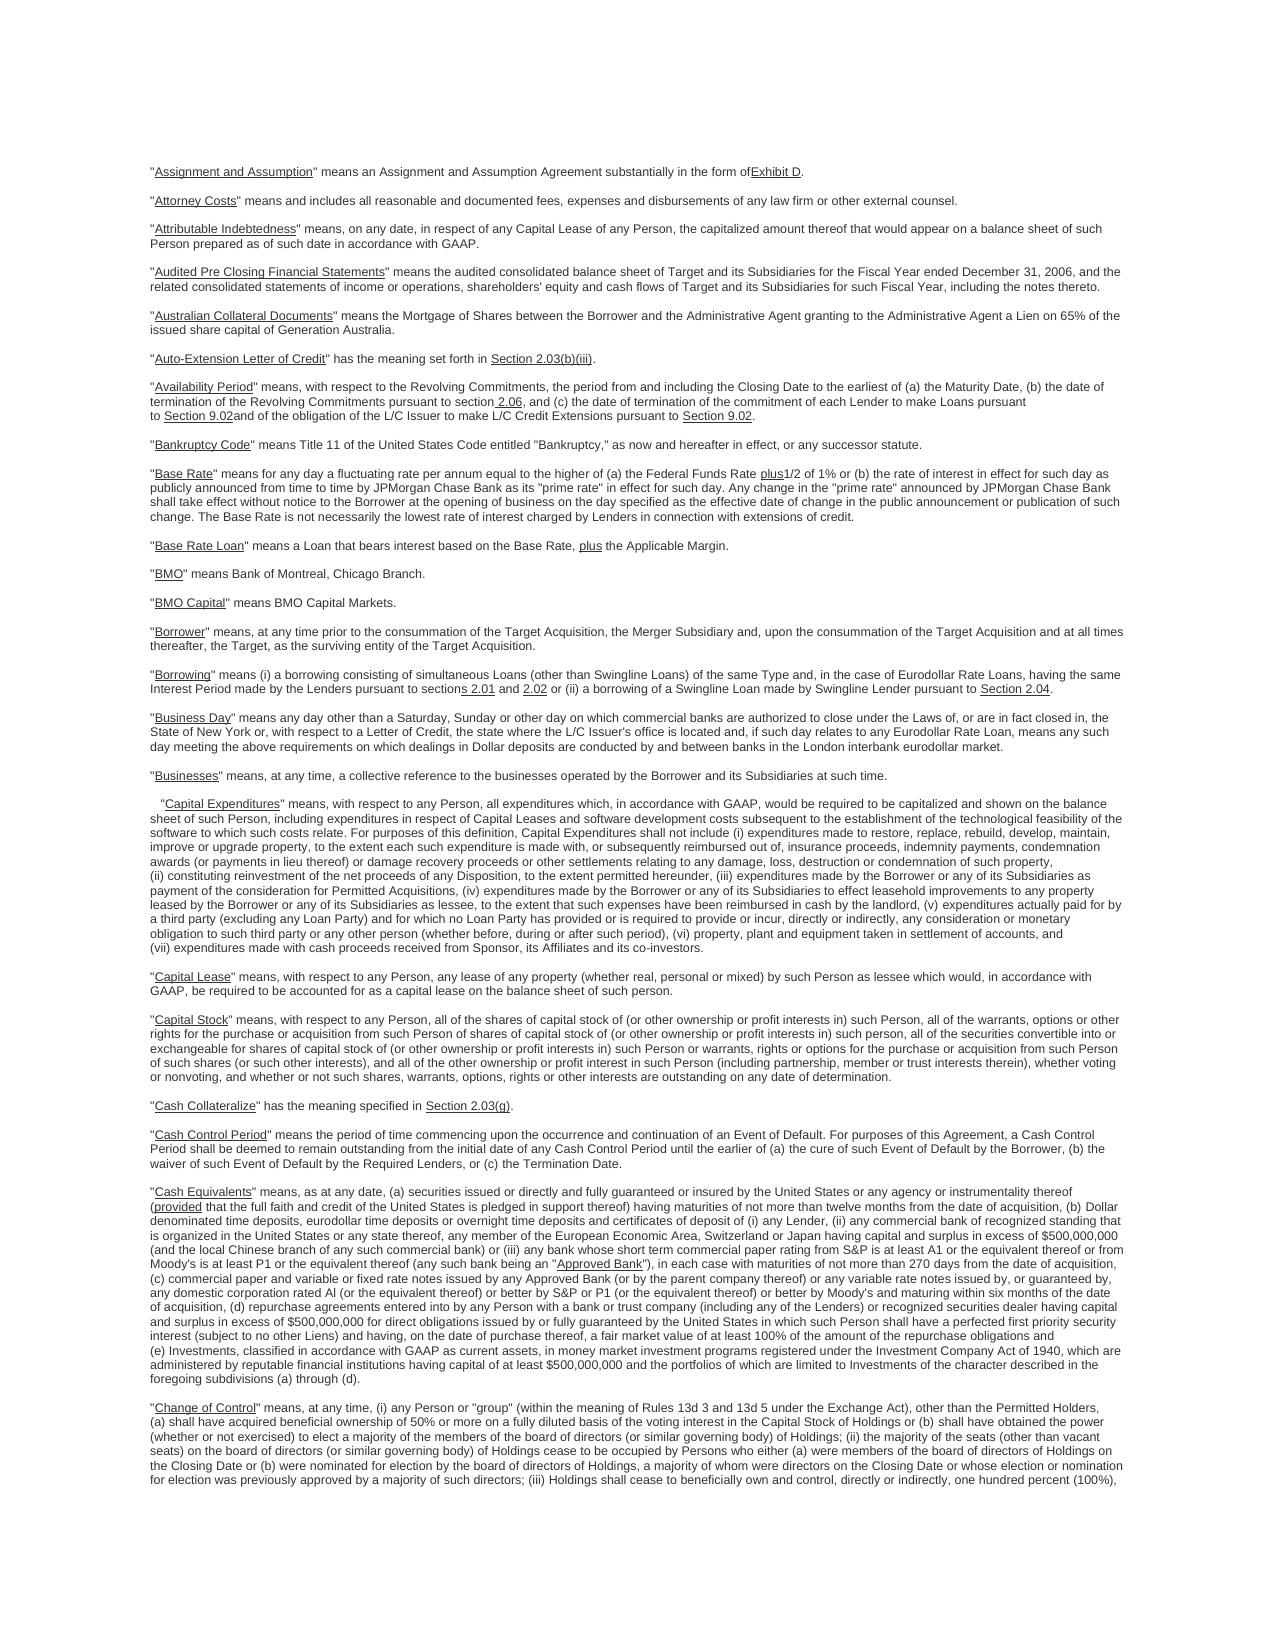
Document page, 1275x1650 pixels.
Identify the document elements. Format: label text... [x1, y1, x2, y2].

text "Capital Expenditures" means, with respect to any Person, all expenditures which, in accordance with GAAP, would be required to be capitalized and shown on the balance sheet of such Person, including expenditures in respect of Capital Leases and software development costs subsequent to the establishment of the technological feasibility of the software to which such costs relate. For purposes of this definition, Capital Expenditures shall not include (i) expenditures made to restore, replace, rebuild, develop, maintain, improve or upgrade property, to the extent each such expenditure is made with, or subsequently reimbursed out of, insurance proceeds, indemnity payments, condemnation awards (or payments in lieu thereof) or damage recovery proceeds or other settlements relating to any damage, loss, destruction or condemnation of such property, (ii) constituting reinvestment of the net proceeds of any Disposition, to the extent permitted hereunder, (iii) expenditures made by the Borrower or any of its Subsidiaries as payment of the consideration for Permitted Acquisitions, (iv) expenditures made by the Borrower or any of its Subsidiaries to effect leasehold improvements to any property leased by the Borrower or any of its Subsidiaries as lessee, to the extent that such expenses have been reimbursed in cash by the landlord, (v) expenditures actually paid for by a third party (excluding any Loan Party) and for which no Loan Party has provided or is required to provide or incur, directly or indirectly, any consideration or monetary obligation to such third party or any other person (whether before, during or after such period), (vi) property, plant and equipment taken in settlement of accounts, and (vii) expenditures made with cash proceeds received from Sponsor, its Affiliates and its co-investors. [150, 797, 1125, 955]
text "Auto-Extension Letter of Credit" has the meaning set forth in Section 2.03(b)(iii). [150, 351, 1125, 366]
text "Base Rate Loan" means a Loan that bears interest based on the Base Rate, plus the Applicable Margin. [150, 538, 1125, 552]
text "Businesses" means, at any time, a collective reference to the businesses operated by the Borrower and its Subsidiaries at such time. [150, 768, 1125, 782]
text "Cash Collateralize" has the meaning specified in Section 2.03(g). [150, 1099, 1125, 1113]
text "BMO Capital" means BMO Capital Markets. [150, 596, 1125, 610]
text "Audited Pre Closing Financial Statements" means the audited consolidated balance sheet of Target and its Subsidiaries for the Fiscal Year ended December 31, 2006, and the related consolidated statements of income or operations, shareholders' equity and cash flows of Target and its Subsidiaries for such Fiscal Year, including the notes thereto. [150, 265, 1125, 294]
text "Capital Stock" means, with respect to any Person, all of the shares of capital stock of (or other ownership or profit interests in) such Person, all of the warrants, options or other rights for the purchase or acquisition from such Person of shares of capital stock of (or other ownership or profit interests in) such person, all of the securities convertible into or exchangeable for shares of capital stock of (or other ownership or profit interests in) such Person or warrants, rights or options for the purchase or acquisition from such Person of such shares (or such other interests), and all of the other ownership or profit interest in such Person (including partnership, member or trust interests therein), whether voting or nonvoting, and whether or not such shares, warrants, options, rights or other interests are outstanding on any date of determination. [150, 1012, 1125, 1084]
text "Capital Lease" means, with respect to any Person, any lease of any property (whether real, personal or mixed) by such Person as lessee which would, in accordance with GAAP, be required to be accounted for as a capital lease on the balance sheet of such person. [150, 969, 1125, 998]
text "Availability Period" means, with respect to the Revolving Commitments, the period from and including the Closing Date to the earliest of (a) the Maturity Date, (b) the date of termination of the Revolving Commitments pursuant to section 2.06, and (c) the date of termination of the commitment of each Lender to make Loans pursuant to Section 9.02and of the obligation of the L/C Issuer to make L/C Credit Extensions pursuant to Section 9.02. [150, 380, 1125, 423]
text "Borrowing" means (i) a borrowing consisting of simultaneous Loans (other than Swingline Loans) of the same Type and, in the case of Eurodollar Rate Loans, having the same Interest Period made by the Lenders pursuant to sections 2.01 and 2.02 or (ii) a borrowing of a Swingline Loan made by Swingline Lender pursuant to Section 2.04. [150, 667, 1125, 696]
text "BMO" means Bank of Montreal, Chicago Branch. [150, 567, 1125, 581]
text "Borrower" means, at any time prior to the consummation of the Target Acquisition, the Merger Subsidiary and, upon the consummation of the Target Acquisition and at all times thereafter, the Target, as the surviving entity of the Target Acquisition. [150, 624, 1125, 653]
text "Cash Equivalents" means, as at any date, (a) securities issued or directly and fully guaranteed or insured by the United States or any agency or instrumentality thereof (provided that the full faith and credit of the United States is pledged in support thereof) having maturities of not more than twelve months from the date of acquisition, (b) Dollar denominated time deposits, eurodollar time deposits or overnight time deposits and certificates of deposit of (i) any Lender, (ii) any commercial bank of recognized standing that is organized in the United States or any state thereof, any member of the European Economic Area, Switzerland or Japan having capital and surplus in excess of $500,000,000 (and the local Chinese branch of any such commercial bank) or (iii) any bank whose short term commercial paper rating from S&P is at least A1 or the equivalent thereof or from Moody's is at least P1 or the equivalent thereof (any such bank being an "Approved Bank"), in each case with maturities of not more than 270 days from the date of acquisition, (c) commercial paper and variable or fixed rate notes issued by any Approved Bank (or by the parent company thereof) or any variable rate notes issued by, or guaranteed by, any domestic corporation rated Al (or the equivalent thereof) or better by S&P or P1 (or the equivalent thereof) or better by Moody's and maturing within six months of the date of acquisition, (d) repurchase agreements entered into by any Person with a bank or trust company (including any of the Lenders) or recognized securities dealer having capital and surplus in excess of $500,000,000 for direct obligations issued by or fully guaranteed by the United States in which such Person shall have a perfected first priority security interest (subject to no other Liens) and having, on the date of purchase thereof, a fair market value of at least 100% of the amount of the repurchase obligations and (e) Investments, classified in accordance with GAAP as current assets, in money market investment programs registered under the Investment Company Act of 1940, which are administered by reputable financial institutions having capital of at least $500,000,000 and the portfolios of which are limited to Investments of the character described in the foregoing subdivisions (a) through (d). [150, 1185, 1125, 1386]
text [150, 1401, 1125, 1487]
text "Base Rate" means for any day a fluctuating rate per annum equal to the higher of (a) the Federal Funds Rate plus1/2 of 1% or (b) the rate of interest in effect for such day as publicly announced from time to time by JPMorgan Chase Bank as its "prime rate" in effect for such day. Any change in the "prime rate" announced by JPMorgan Chase Bank shall take effect without notice to the Borrower at the opening of business on the day specified as the effective date of change in the public announcement or publication of such change. The Base Rate is not necessarily the lowest rate of interest charged by Lenders in connection with extensions of credit. [150, 466, 1125, 524]
text "Business Day" means any day other than a Saturday, Sunday or other day on which commercial banks are authorized to close under the Laws of, or are in fact closed in, the State of New York or, with respect to a Letter of Credit, the state where the L/C Issuer's office is located and, if such day relates to any Eurodollar Rate Loan, means any such day meeting the above requirements on which dealings in Dollar deposits are conducted by and between banks in the London interbank eurodollar market. [150, 711, 1125, 754]
text "Attorney Costs" means and includes all reasonable and documented fees, expenses and disbursements of any law firm or other external counsel. [150, 193, 1125, 207]
text "Bankruptcy Code" means Title 11 of the United States Code entitled "Bankruptcy," as now and hereafter in effect, or any successor statute. [150, 437, 1125, 452]
text "Assignment and Assumption" means an Assignment and Assumption Agreement substantially in the form ofExhibit D. [150, 164, 1125, 179]
text "Cash Control Period" means the period of time commencing upon the occurrence and continuation of an Event of Default. For purposes of this Agreement, a Cash Control Period shall be deemed to remain outstanding from the initial date of any Cash Control Period until the earlier of (a) the cure of such Event of Default by the Borrower, (b) the waiver of such Event of Default by the Required Lenders, or (c) the Termination Date. [150, 1127, 1125, 1171]
text "Attributable Indebtedness" means, on any date, in respect of any Capital Lease of any Person, the capitalized amount thereof that would appear on a balance sheet of such Person prepared as of such date in accordance with GAAP. [150, 222, 1125, 251]
text "Australian Collateral Documents" means the Mortgage of Shares between the Borrower and the Administrative Agent granting to the Administrative Agent a Lien on 65% of the issued share capital of Generation Australia. [150, 308, 1125, 337]
